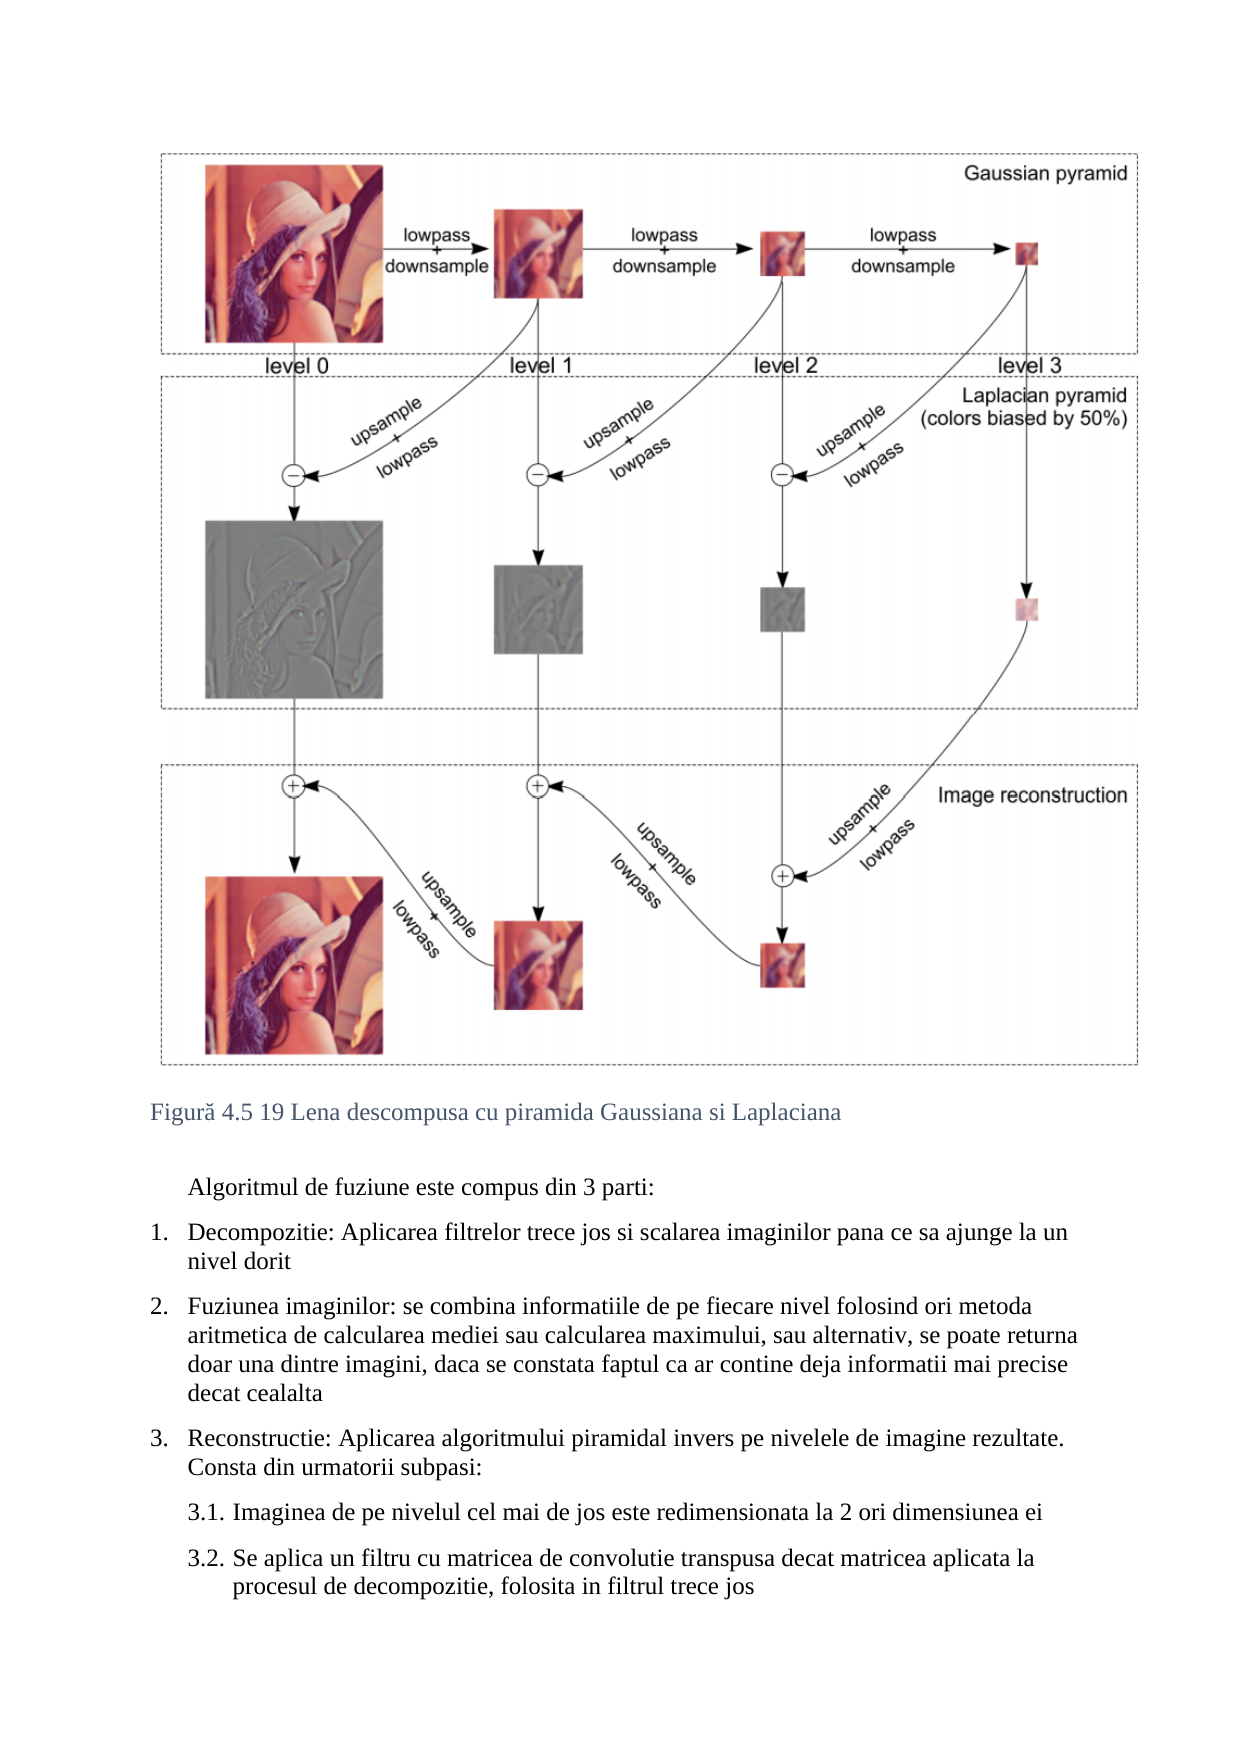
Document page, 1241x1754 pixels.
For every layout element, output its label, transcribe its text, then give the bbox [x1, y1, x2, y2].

picture [150, 150, 1150, 1073]
list Fuziunea imaginilor: se combina informatiile de pe fiecare nivel folosind ori metoda aritmetica de calcularea mediei sau calcularea maximului, sau alternativ, se poate returna doar una dintre imagini, daca se constata faptul ca ar contine deja informatii mai precise decat cealalta [150, 1291, 1090, 1406]
list Decompozitie: Aplicarea filtrelor trece jos si scalarea imaginilor pana ce sa ajunge la un nivel dorit [150, 1217, 1090, 1275]
list Se aplica un filtru cu matricea de convolutie transpusa decat matricea aplicata la procesul de decompozitie, folosita in filtrul trece jos [187, 1543, 1090, 1600]
list Imaginea de pe nivelul cel mai de jos este redimensionata la 2 ori dimensiunea ei [187, 1497, 1090, 1526]
text Algoritmul de fuziune este compus din 3 parti: [150, 1172, 1090, 1201]
list Reconstructie: Aplicarea algoritmului piramidal invers pe nivelele de imagine rezultate. Consta din urmatorii subpasi: [150, 1423, 1090, 1481]
